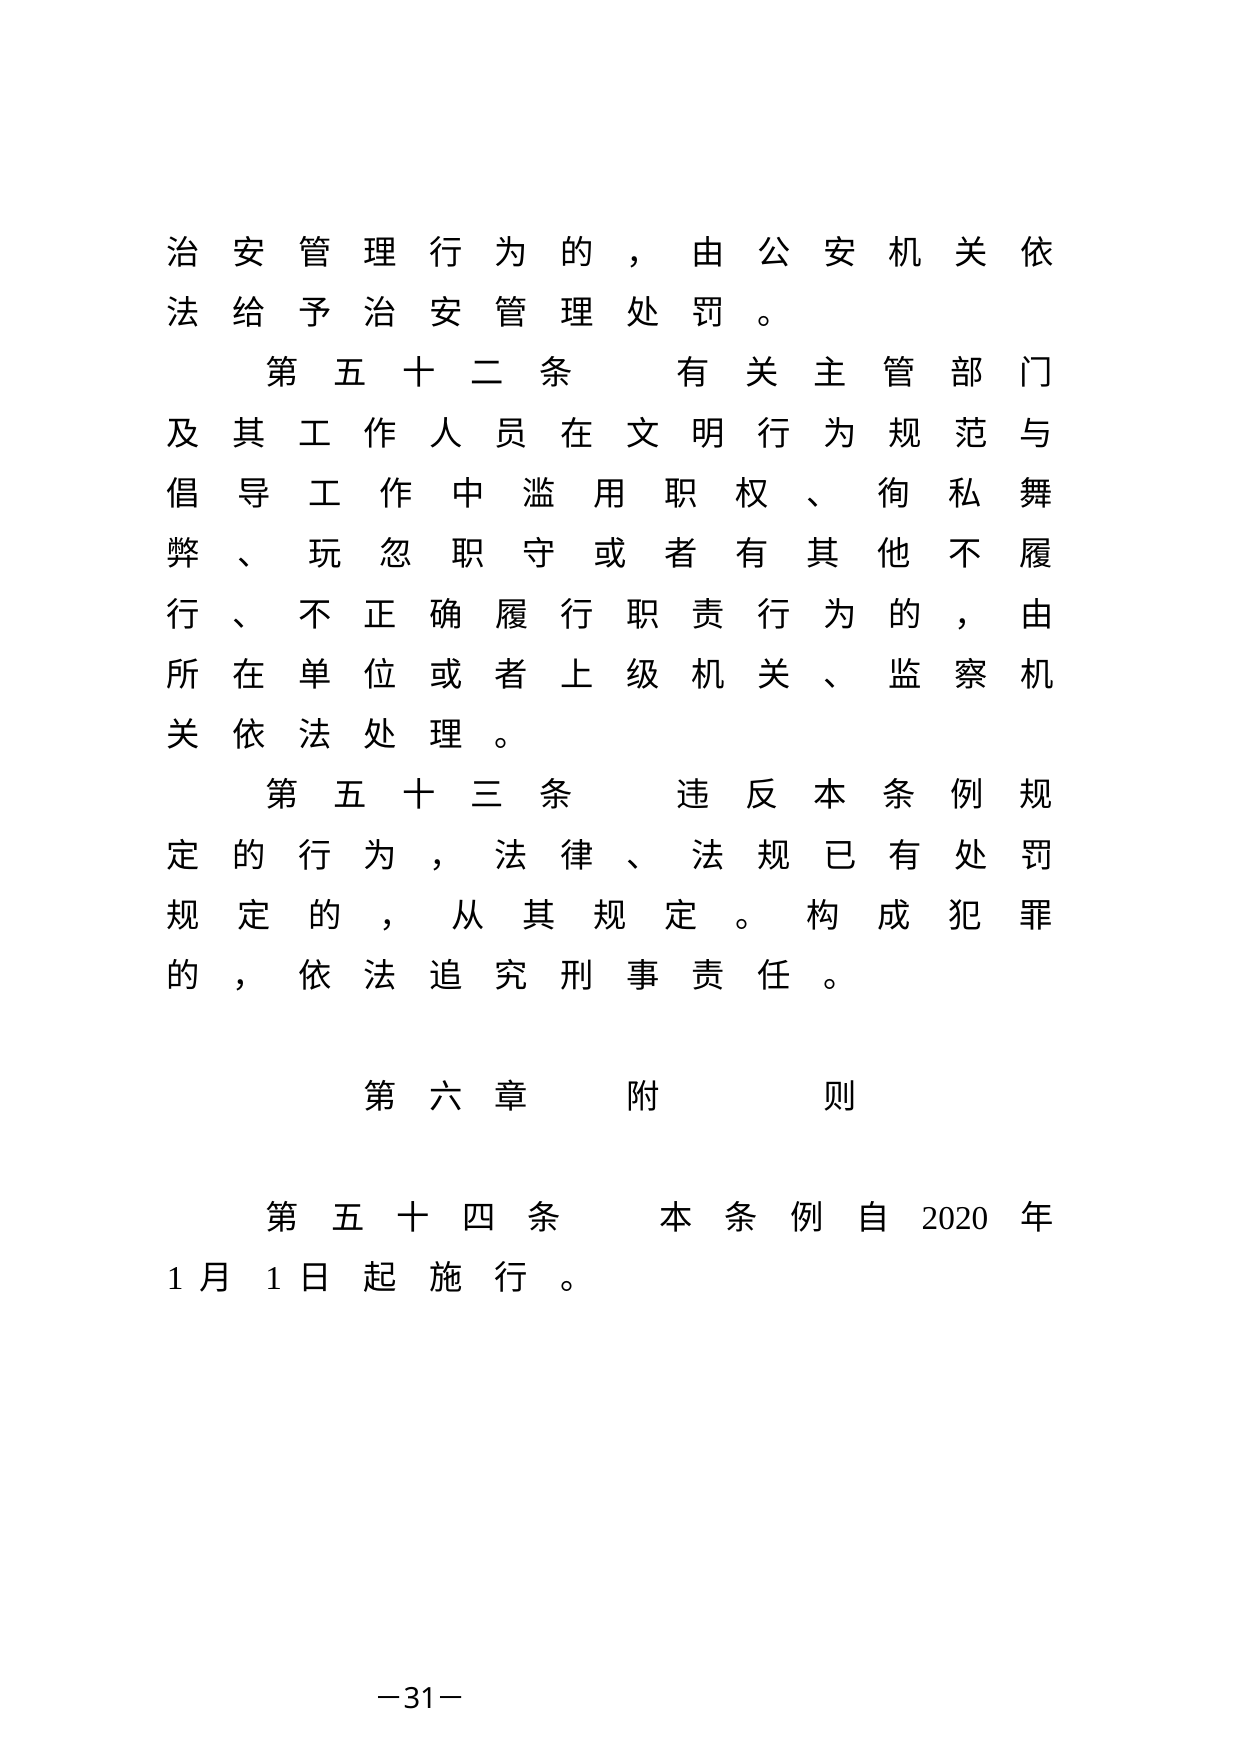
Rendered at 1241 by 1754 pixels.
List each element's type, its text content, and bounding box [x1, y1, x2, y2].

text 第五十四条 本条例自2020年1月1日起施行。 [167, 1184, 1085, 1305]
subtitle 第六章 附 则 [167, 1064, 1085, 1124]
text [167, 219, 1085, 340]
text 第五十三条 违反本条例规定的行为，法律、法规已有处罚规定的，从其规定。构成犯罪的，依法追究刑事责任。 [167, 762, 1085, 1003]
text 第五十二条 有关主管部门及其工作人员在文明行为规范与倡导工作中滥用职权、徇私舞弊、玩忽职守或者有其他不履行、不正确履行职责行为的，由所在单位或者上级机关、监察机关依法处理。 [167, 340, 1085, 762]
